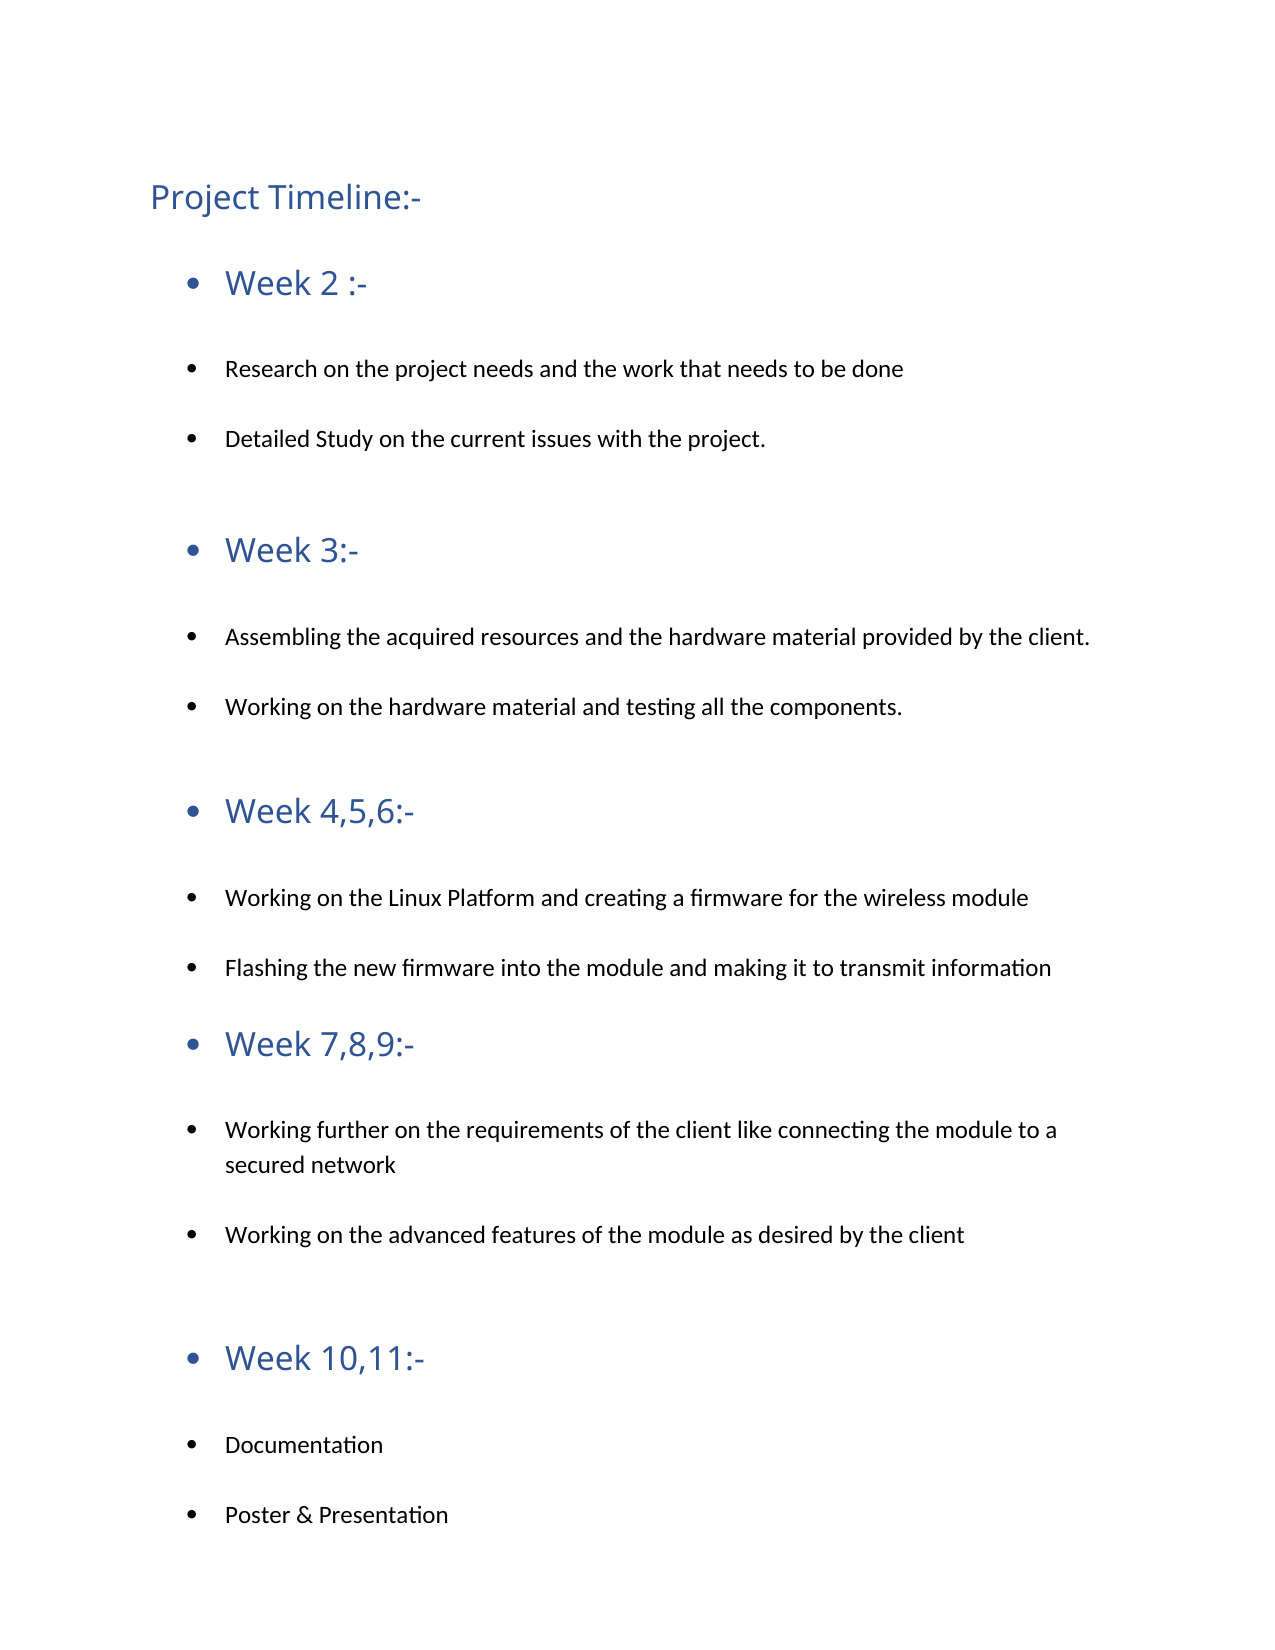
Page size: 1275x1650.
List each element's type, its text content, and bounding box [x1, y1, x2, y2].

subtitle Week 4,5,6:- [187, 788, 1125, 834]
subtitle Week 2 :- [187, 260, 1125, 305]
list Working on the hardware material and testing all the components. [187, 691, 1125, 721]
subtitle Week 10,11:- [187, 1335, 1125, 1381]
list Working further on the requirements of the client like connecting the module to a secured network [187, 1114, 1125, 1180]
list Documentation [187, 1429, 1125, 1459]
list Working on the advanced features of the module as desired by the client [187, 1219, 1125, 1250]
list Poster & Presentation [187, 1499, 1125, 1529]
list Detailed Study on the current issues with the project. [187, 423, 1125, 454]
subtitle Week 3:- [187, 527, 1125, 572]
subtitle Week 7,8,9:- [187, 1020, 1125, 1066]
list Assembling the acquired resources and the hardware material provided by the client. [187, 621, 1125, 651]
list Research on the project needs and the work that needs to be done [187, 353, 1125, 384]
subtitle Project Timeline:- [150, 174, 1125, 219]
list Working on the Linux Platform and creating a firmware for the wireless module [187, 882, 1125, 913]
list Flashing the new firmware into the module and making it to transmit information [187, 952, 1125, 983]
